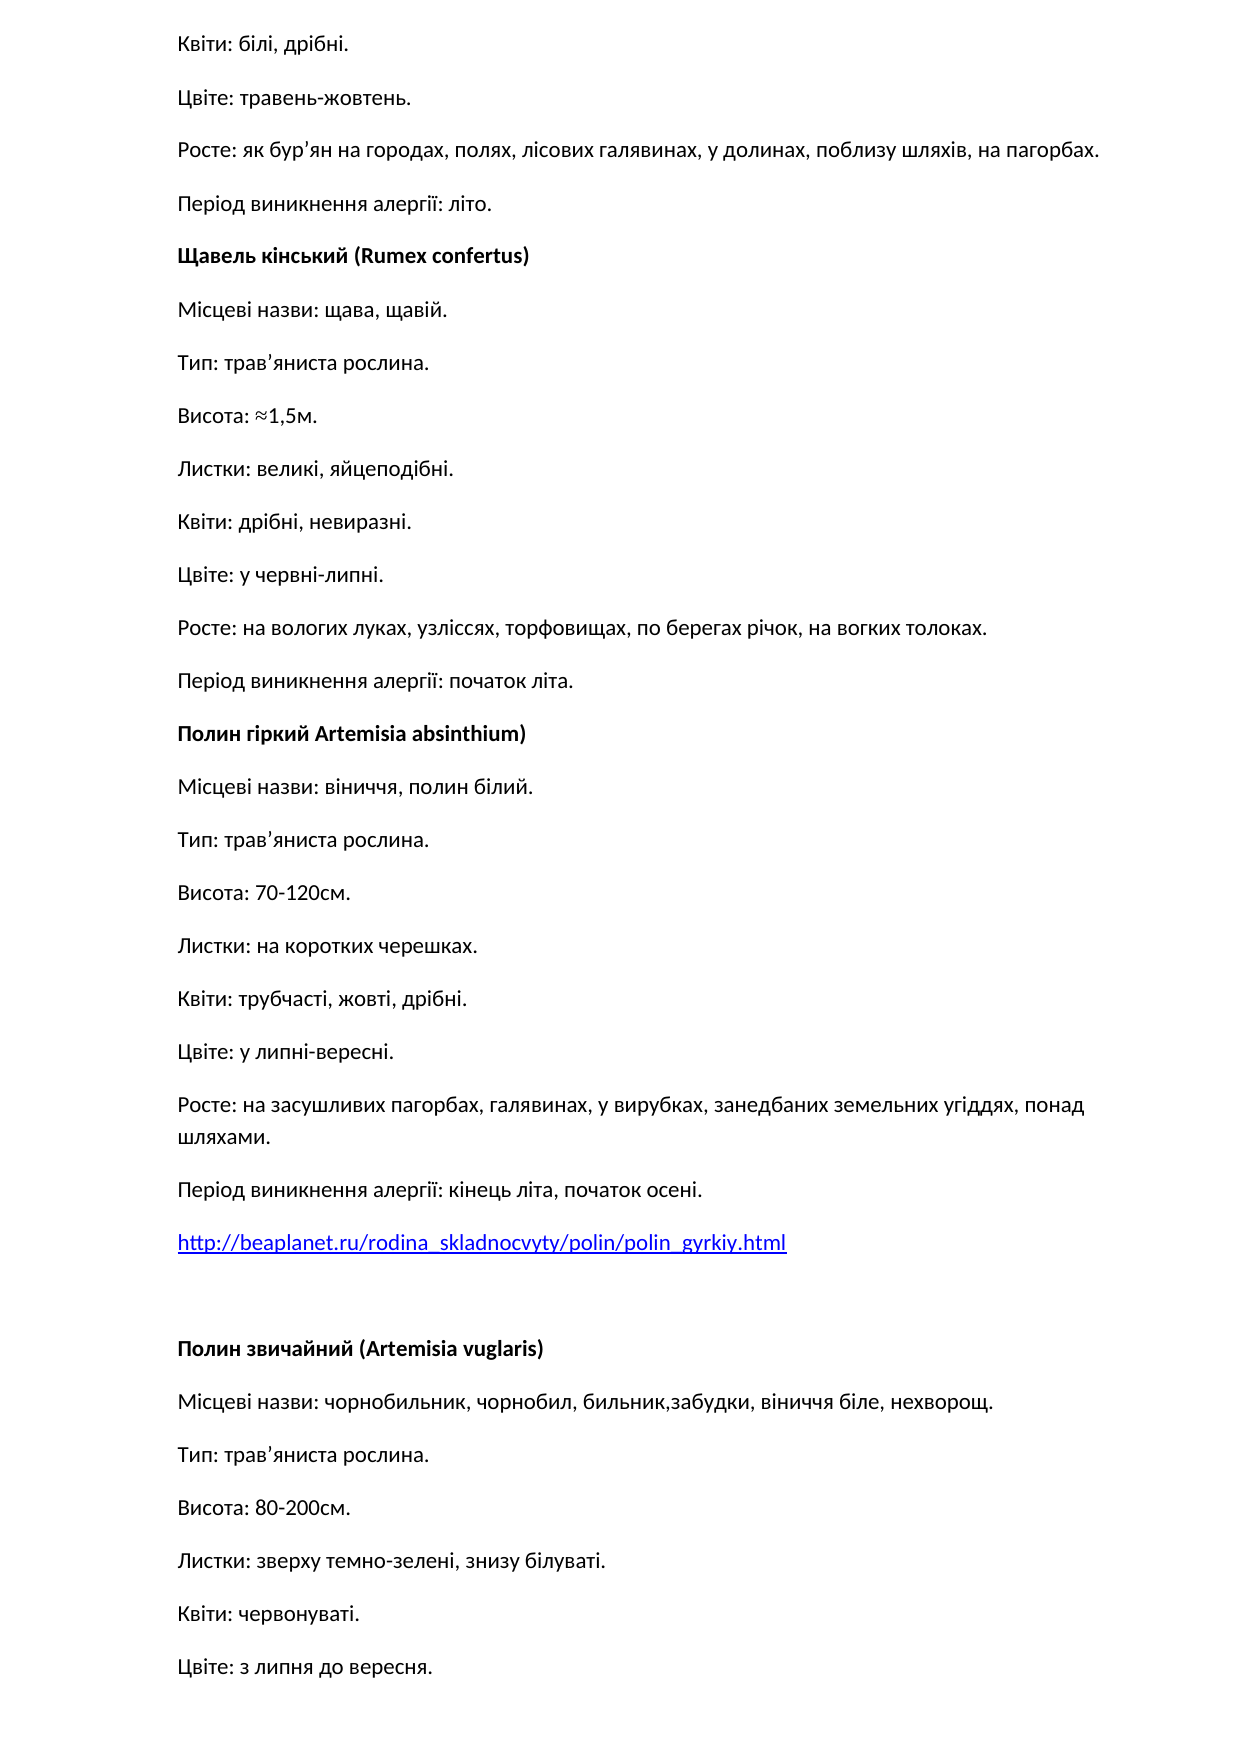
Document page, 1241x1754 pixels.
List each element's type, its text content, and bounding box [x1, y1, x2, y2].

text Висота: 70-120см. [177, 878, 1152, 906]
text Висота: 80-200см. [177, 1493, 1152, 1521]
text Цвіте: у червні-липні. [177, 560, 1152, 588]
text Місцеві назви: чорнобильник, чорнобил, бильник,забудки, віниччя біле, нехворощ. [177, 1387, 1152, 1415]
text Росте: як бур’ян на городах, полях, лісових галявинах, у долинах, поблизу шляхів, на пагорбах. [177, 136, 1152, 164]
text Листки: великі, яйцеподібні. [177, 454, 1152, 482]
text Період виникнення алергії: літо. [177, 189, 1152, 217]
text Квіти: червонуваті. [177, 1599, 1152, 1627]
text Цвіте: з липня до вересня. [177, 1652, 1152, 1680]
text Період виникнення алергії: кінець літа, початок осені. [177, 1175, 1152, 1203]
text Квіти: білі, дрібні. [177, 29, 1152, 58]
text Квіти: дрібні, невиразні. [177, 507, 1152, 535]
text Листки: зверху темно-зелені, знизу білуваті. [177, 1546, 1152, 1574]
text Листки: на коротких черешках. [177, 931, 1152, 959]
text Висота: ≈1,5м. [177, 401, 1152, 429]
text http://beaplanet.ru/rodina_skladnocvyty/polin/polin_gyrkiy.html [177, 1228, 1152, 1256]
text Тип: трав’яниста рослина. [177, 1440, 1152, 1468]
text Місцеві назви: віниччя, полин білий. [177, 772, 1152, 800]
text Цвіте: травень-жовтень. [177, 83, 1152, 111]
text Квіти: трубчасті, жовті, дрібні. [177, 984, 1152, 1012]
text Цвіте: у липні-вересні. [177, 1037, 1152, 1065]
text Місцеві назви: щава, щавій. [177, 295, 1152, 323]
text Росте: на вологих луках, узліссях, торфовищах, по берегах річок, на вогких толоках. [177, 613, 1152, 641]
text Полин звичайний (Artemisia vuglaris) [177, 1334, 1152, 1362]
text Тип: трав’яниста рослина. [177, 825, 1152, 853]
text Щавель кінський (Rumex confertus) [177, 242, 1152, 270]
text Період виникнення алергії: початок літа. [177, 666, 1152, 694]
text Тип: трав’яниста рослина. [177, 348, 1152, 376]
text Полин гіркий Artemisia absinthium) [177, 719, 1152, 747]
text Росте: на засушливих пагорбах, галявинах, у вирубках, занедбаних земельних угіддях, понад шляхами. [177, 1090, 1152, 1150]
